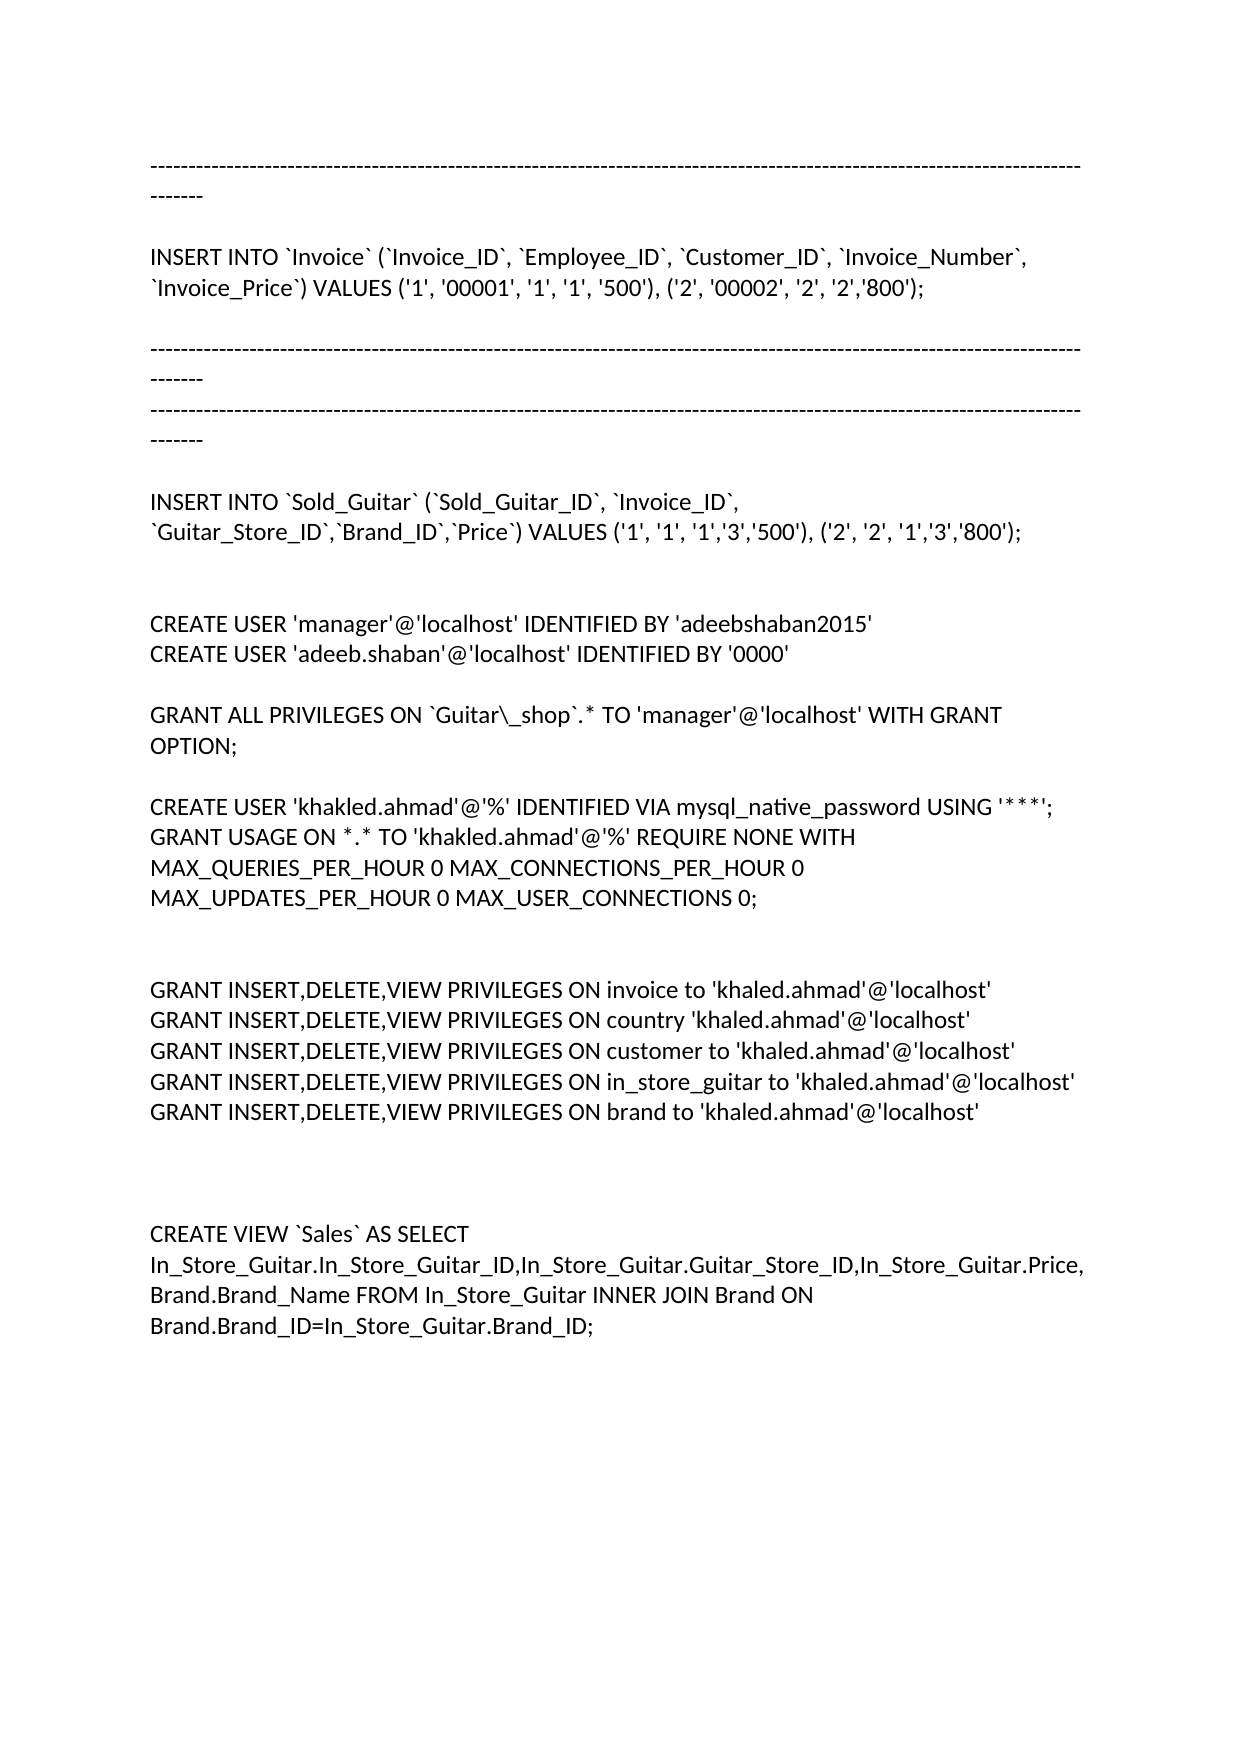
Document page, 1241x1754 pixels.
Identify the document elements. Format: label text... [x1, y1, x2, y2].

text INSERT INTO `Invoice` (`Invoice_ID`, `Employee_ID`, `Customer_ID`, `Invoice_Number`, `Invoice_Price`) VALUES ('1', '00001', '1', '1', '500'), ('2', '00002', '2', '2','800'); [150, 242, 1090, 303]
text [150, 150, 1090, 211]
text GRANT INSERT,DELETE,VIEW PRIVILEGES ON country 'khaled.ahmad'@'localhost' [150, 1004, 1090, 1035]
text GRANT INSERT,DELETE,VIEW PRIVILEGES ON brand to 'khaled.ahmad'@'localhost' [150, 1096, 1090, 1127]
text GRANT USAGE ON *.* TO 'khakled.ahmad'@'%' REQUIRE NONE WITH MAX_QUERIES_PER_HOUR 0 MAX_CONNECTIONS_PER_HOUR 0 MAX_UPDATES_PER_HOUR 0 MAX_USER_CONNECTIONS 0; [150, 821, 1090, 913]
text CREATE USER 'manager'@'localhost' IDENTIFIED BY 'adeebshaban2015' [150, 608, 1090, 638]
text GRANT INSERT,DELETE,VIEW PRIVILEGES ON invoice to 'khaled.ahmad'@'localhost' [150, 974, 1090, 1004]
text CREATE USER 'adeeb.shaban'@'localhost' IDENTIFIED BY '0000' [150, 638, 1090, 669]
text INSERT INTO `Sold_Guitar` (`Sold_Guitar_ID`, `Invoice_ID`, `Guitar_Store_ID`,`Brand_ID`,`Price`) VALUES ('1', '1', '1','3','500'), ('2', '2', '1','3','800'); [150, 486, 1090, 547]
text GRANT ALL PRIVILEGES ON `Guitar\_shop`.* TO 'manager'@'localhost' WITH GRANT OPTION; [150, 699, 1090, 760]
text --------------------------------------------------------------------------------------------------------------------------------- [150, 394, 1090, 455]
text CREATE USER 'khakled.ahmad'@'%' IDENTIFIED VIA mysql_native_password USING '***'; [150, 791, 1090, 821]
text --------------------------------------------------------------------------------------------------------------------------------- [150, 333, 1090, 394]
text GRANT INSERT,DELETE,VIEW PRIVILEGES ON customer to 'khaled.ahmad'@'localhost' [150, 1035, 1090, 1066]
text CREATE VIEW `Sales` AS SELECT In_Store_Guitar.In_Store_Guitar_ID,In_Store_Guitar.Guitar_Store_ID,In_Store_Guitar.Price,Brand.Brand_Name FROM In_Store_Guitar INNER JOIN Brand ON Brand.Brand_ID=In_Store_Guitar.Brand_ID; [150, 1218, 1090, 1340]
text GRANT INSERT,DELETE,VIEW PRIVILEGES ON in_store_guitar to 'khaled.ahmad'@'localhost' [150, 1066, 1090, 1096]
